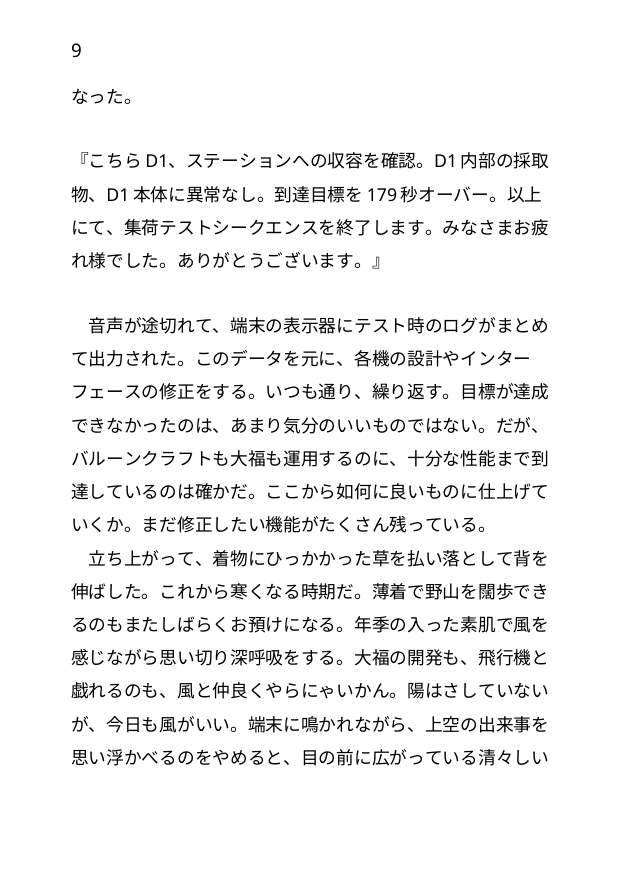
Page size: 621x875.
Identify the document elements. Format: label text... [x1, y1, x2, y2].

text 『こちらD1、ステーションへの収容を確認。D1内部の採取物、D1本体に異常なし。到達目標を179秒オーバー。以上にて、集荷テストシークエンスを終了します。みなさまお疲れ様でした。ありがとうございます。』 [71, 147, 549, 273]
text 音声が途切れて、端末の表示器にテスト時のログがまとめて出力された。このデータを元に、各機の設計やインターフェースの修正をする。いつも通り、繰り返す。目標が達成できなかったのは、あまり気分のいいものではない。だが、バルーンクラフトも大福も運用するのに、十分な性能まで到達しているのは確かだ。ここから如何に良いものに仕上げていくか。まだ修正したい機能がたくさん残っている。 [71, 312, 549, 537]
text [71, 544, 549, 769]
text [71, 83, 549, 108]
